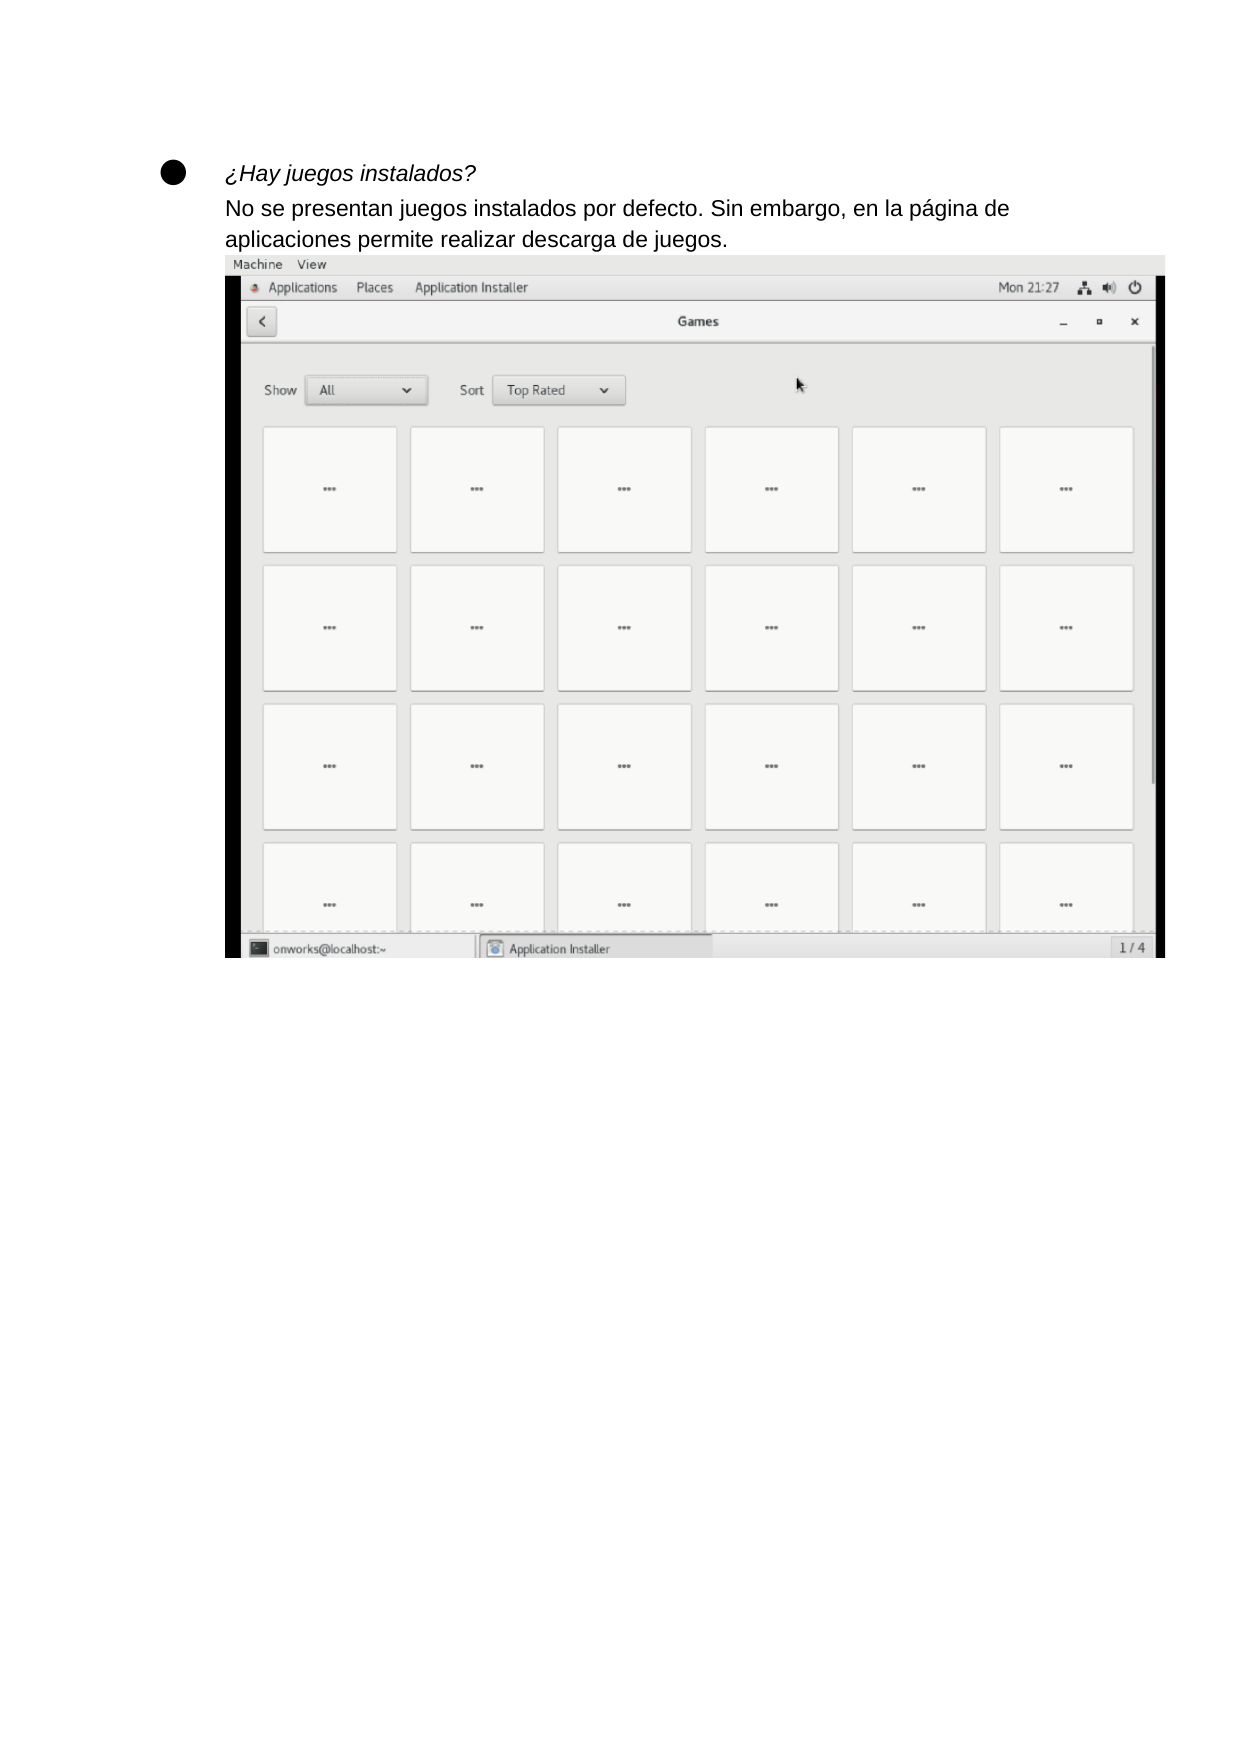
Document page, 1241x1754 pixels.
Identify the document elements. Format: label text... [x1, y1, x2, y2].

list ¿Hay juegos instalados? [187, 150, 1090, 189]
text No se presentan juegos instalados por defecto. Sin embargo, en la página de aplicaciones permite realizar descarga de juegos. [225, 195, 1090, 252]
picture [225, 255, 1166, 958]
